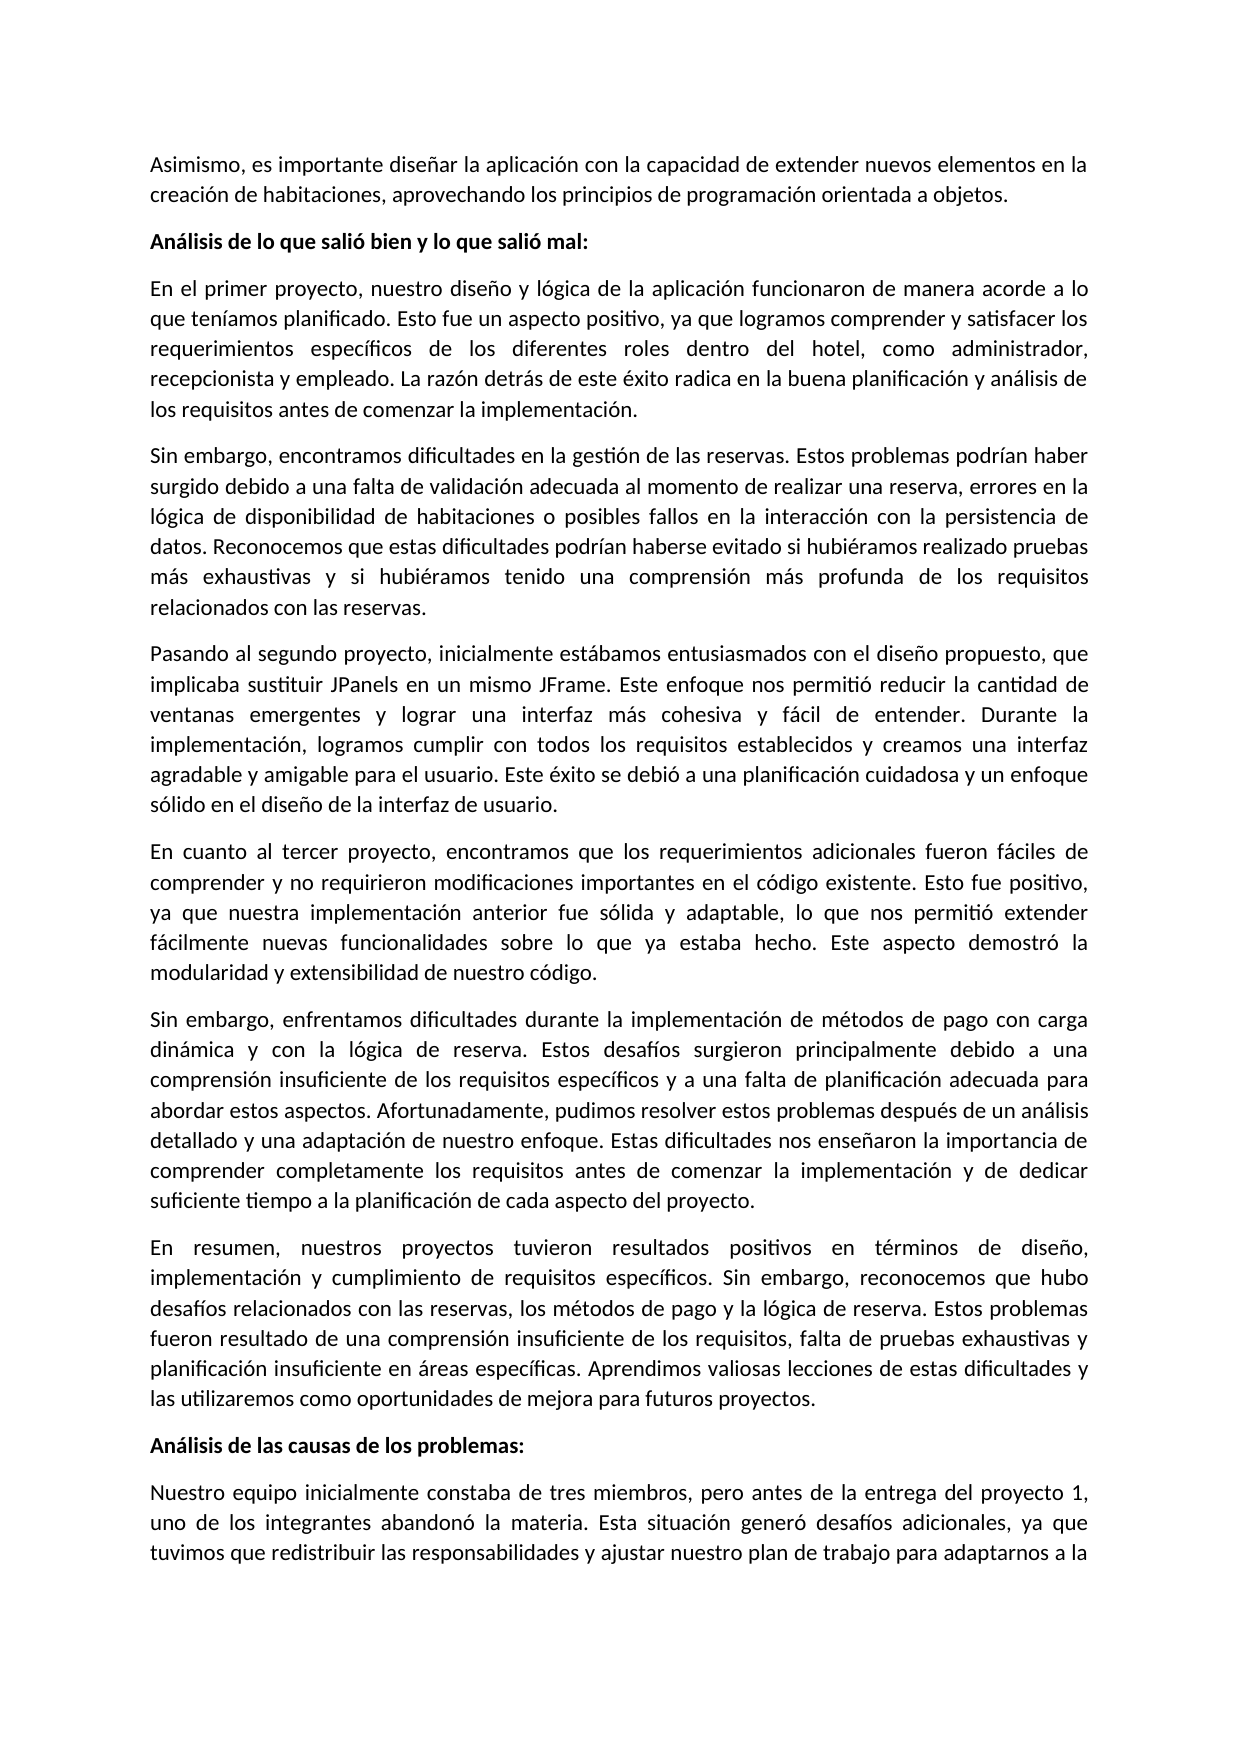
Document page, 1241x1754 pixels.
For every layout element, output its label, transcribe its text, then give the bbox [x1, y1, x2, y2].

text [150, 1478, 1090, 1567]
text Análisis de las causas de los problemas: [150, 1431, 1090, 1459]
text En resumen, nuestros proyectos tuvieron resultados positivos en términos de diseño, implementación y cumplimiento de requisitos específicos. Sin embargo, reconocemos que hubo desafíos relacionados con las reservas, los métodos de pago y la lógica de reserva. Estos problemas fueron resultado de una comprensión insuficiente de los requisitos, falta de pruebas exhaustivas y planificación insuficiente en áreas específicas. Aprendimos valiosas lecciones de estas dificultades y las utilizaremos como oportunidades de mejora para futuros proyectos. [150, 1233, 1090, 1412]
text En el primer proyecto, nuestro diseño y lógica de la aplicación funcionaron de manera acorde a lo que teníamos planificado. Esto fue un aspecto positivo, ya que logramos comprender y satisfacer los requerimientos específicos de los diferentes roles dentro del hotel, como administrador, recepcionista y empleado. La razón detrás de este éxito radica en la buena planificación y análisis de los requisitos antes de comenzar la implementación. [150, 274, 1090, 423]
text Análisis de lo que salió bien y lo que salió mal: [150, 227, 1090, 255]
text En cuanto al tercer proyecto, encontramos que los requerimientos adicionales fueron fáciles de comprender y no requirieron modificaciones importantes en el código existente. Esto fue positivo, ya que nuestra implementación anterior fue sólida y adaptable, lo que nos permitió extender fácilmente nuevas funcionalidades sobre lo que ya estaba hecho. Este aspecto demostró la modularidad y extensibilidad de nuestro código. [150, 837, 1090, 986]
text Sin embargo, encontramos dificultades en la gestión de las reservas. Estos problemas podrían haber surgido debido a una falta de validación adecuada al momento de realizar una reserva, errores en la lógica de disponibilidad de habitaciones o posibles fallos en la interacción con la persistencia de datos. Reconocemos que estas dificultades podrían haberse evitado si hubiéramos realizado pruebas más exhaustivas y si hubiéramos tenido una comprensión más profunda de los requisitos relacionados con las reservas. [150, 442, 1090, 621]
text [150, 150, 1090, 208]
text Pasando al segundo proyecto, inicialmente estábamos entusiasmados con el diseño propuesto, que implicaba sustituir JPanels en un mismo JFrame. Este enfoque nos permitió reducir la cantidad de ventanas emergentes y lograr una interfaz más cohesiva y fácil de entender. Durante la implementación, logramos cumplir con todos los requisitos establecidos y creamos una interfaz agradable y amigable para el usuario. Este éxito se debió a una planificación cuidadosa y un enfoque sólido en el diseño de la interfaz de usuario. [150, 639, 1090, 819]
text Sin embargo, enfrentamos dificultades durante la implementación de métodos de pago con carga dinámica y con la lógica de reserva. Estos desafíos surgieron principalmente debido a una comprensión insuficiente de los requisitos específicos y a una falta de planificación adecuada para abordar estos aspectos. Afortunadamente, pudimos resolver estos problemas después de un análisis detallado y una adaptación de nuestro enfoque. Estas dificultades nos enseñaron la importancia de comprender completamente los requisitos antes de comenzar la implementación y de dedicar suficiente tiempo a la planificación de cada aspecto del proyecto. [150, 1005, 1090, 1214]
